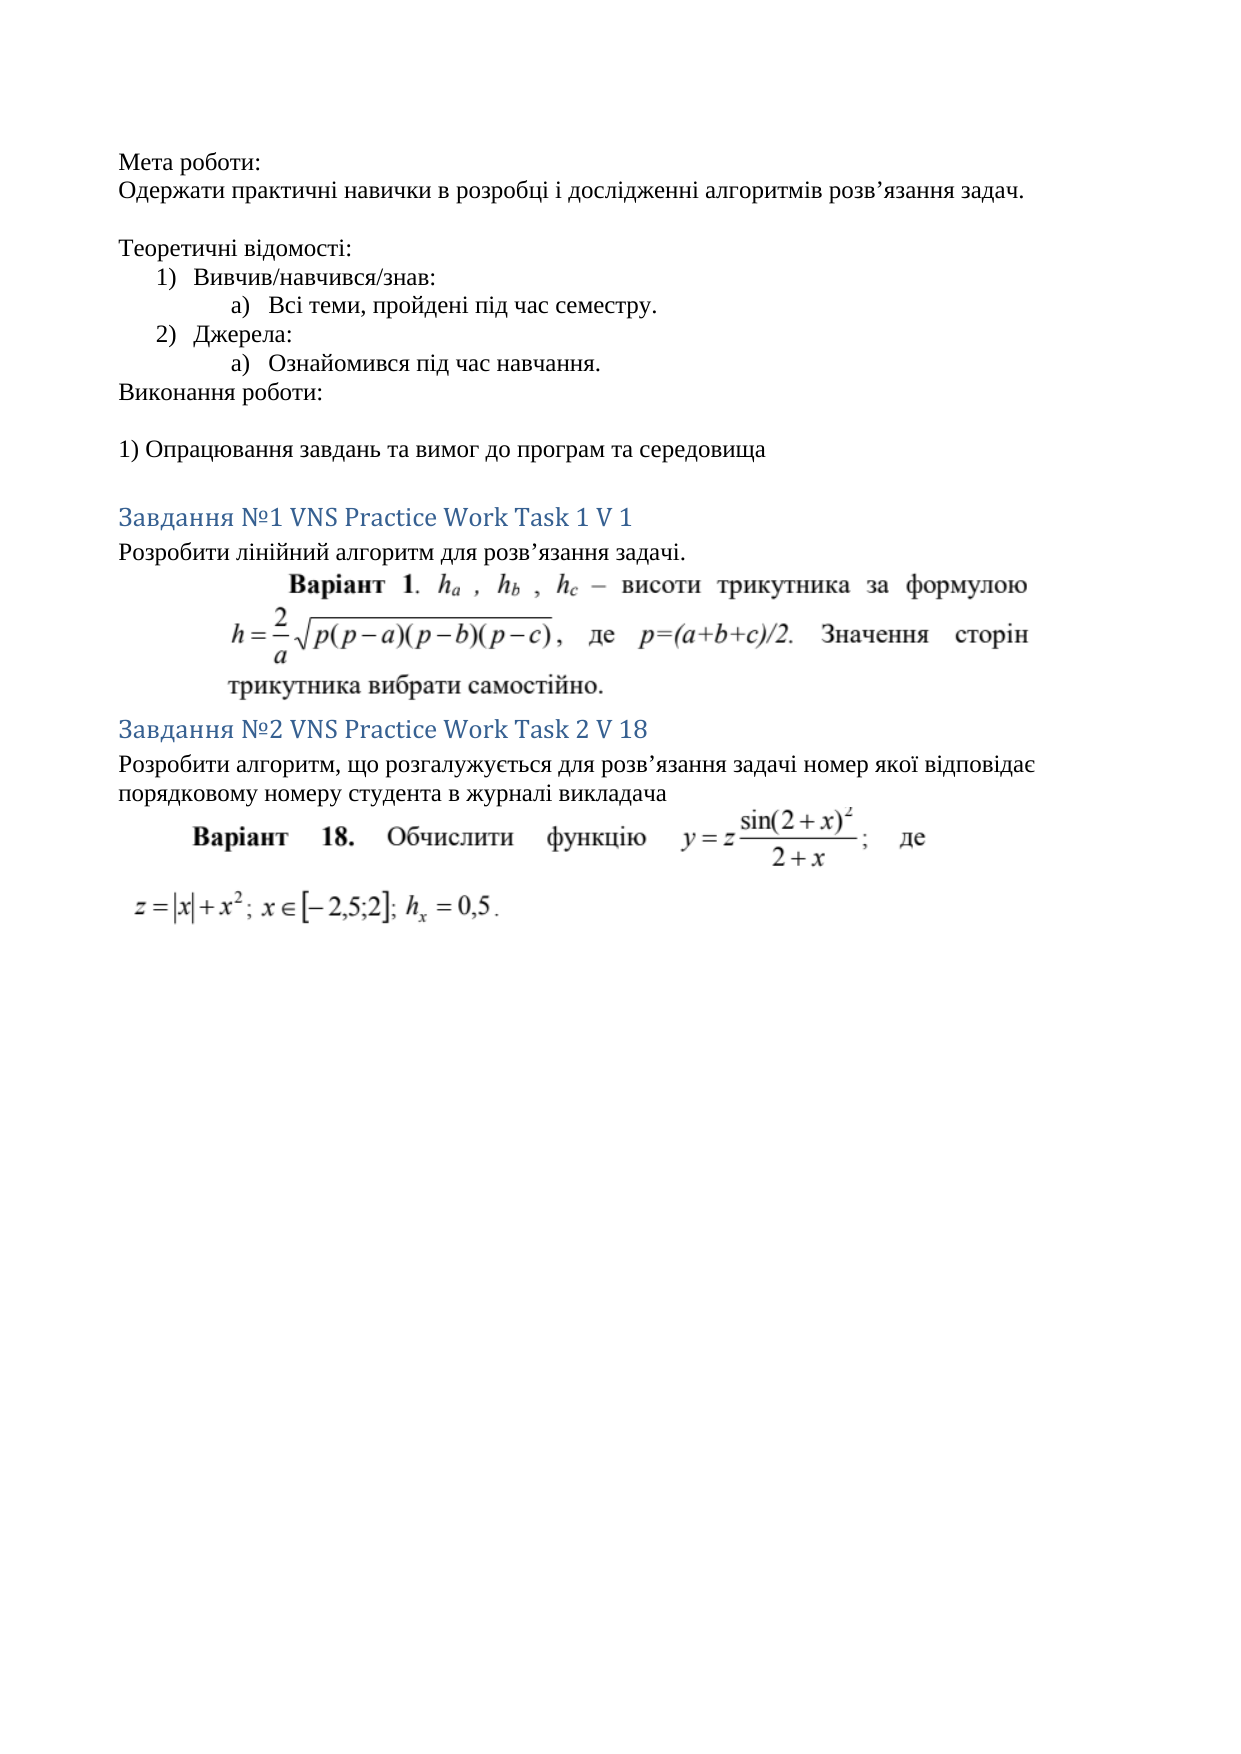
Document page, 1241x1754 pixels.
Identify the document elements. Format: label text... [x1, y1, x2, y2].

subtitle Завдання №2 VNS Practice Work Task 2 V 18 [118, 713, 1152, 745]
list Ознайомився під час навчання. [231, 348, 1152, 377]
text Розробити алгоритм, що розгалужується для розв’язання задачі номер якої відповідає порядковому номеру студента в журналі викладача [118, 749, 1152, 807]
list Всі теми, пройдені під час семестру. [231, 291, 1152, 319]
text 1) Опрацювання завдань та вимог до програм та середовища [118, 434, 1152, 463]
list Джерела: [156, 319, 1152, 348]
text Теоретичні відомості: [118, 233, 1152, 262]
picture [118, 807, 948, 936]
text Виконання роботи: [118, 377, 1152, 406]
subtitle Завдання №1 VNS Practice Work Task 1 V 1 [118, 501, 1152, 533]
text Розробити лінійний алгоритм для розв’язання задачі. [118, 537, 1152, 566]
picture [193, 566, 1056, 709]
text Одержати практичні навички в розробці і дослідженні алгоритмів розв’язання задач. [118, 176, 1152, 204]
text Мета роботи: [118, 147, 1152, 176]
list Вивчив/навчився/знав: [156, 262, 1152, 291]
